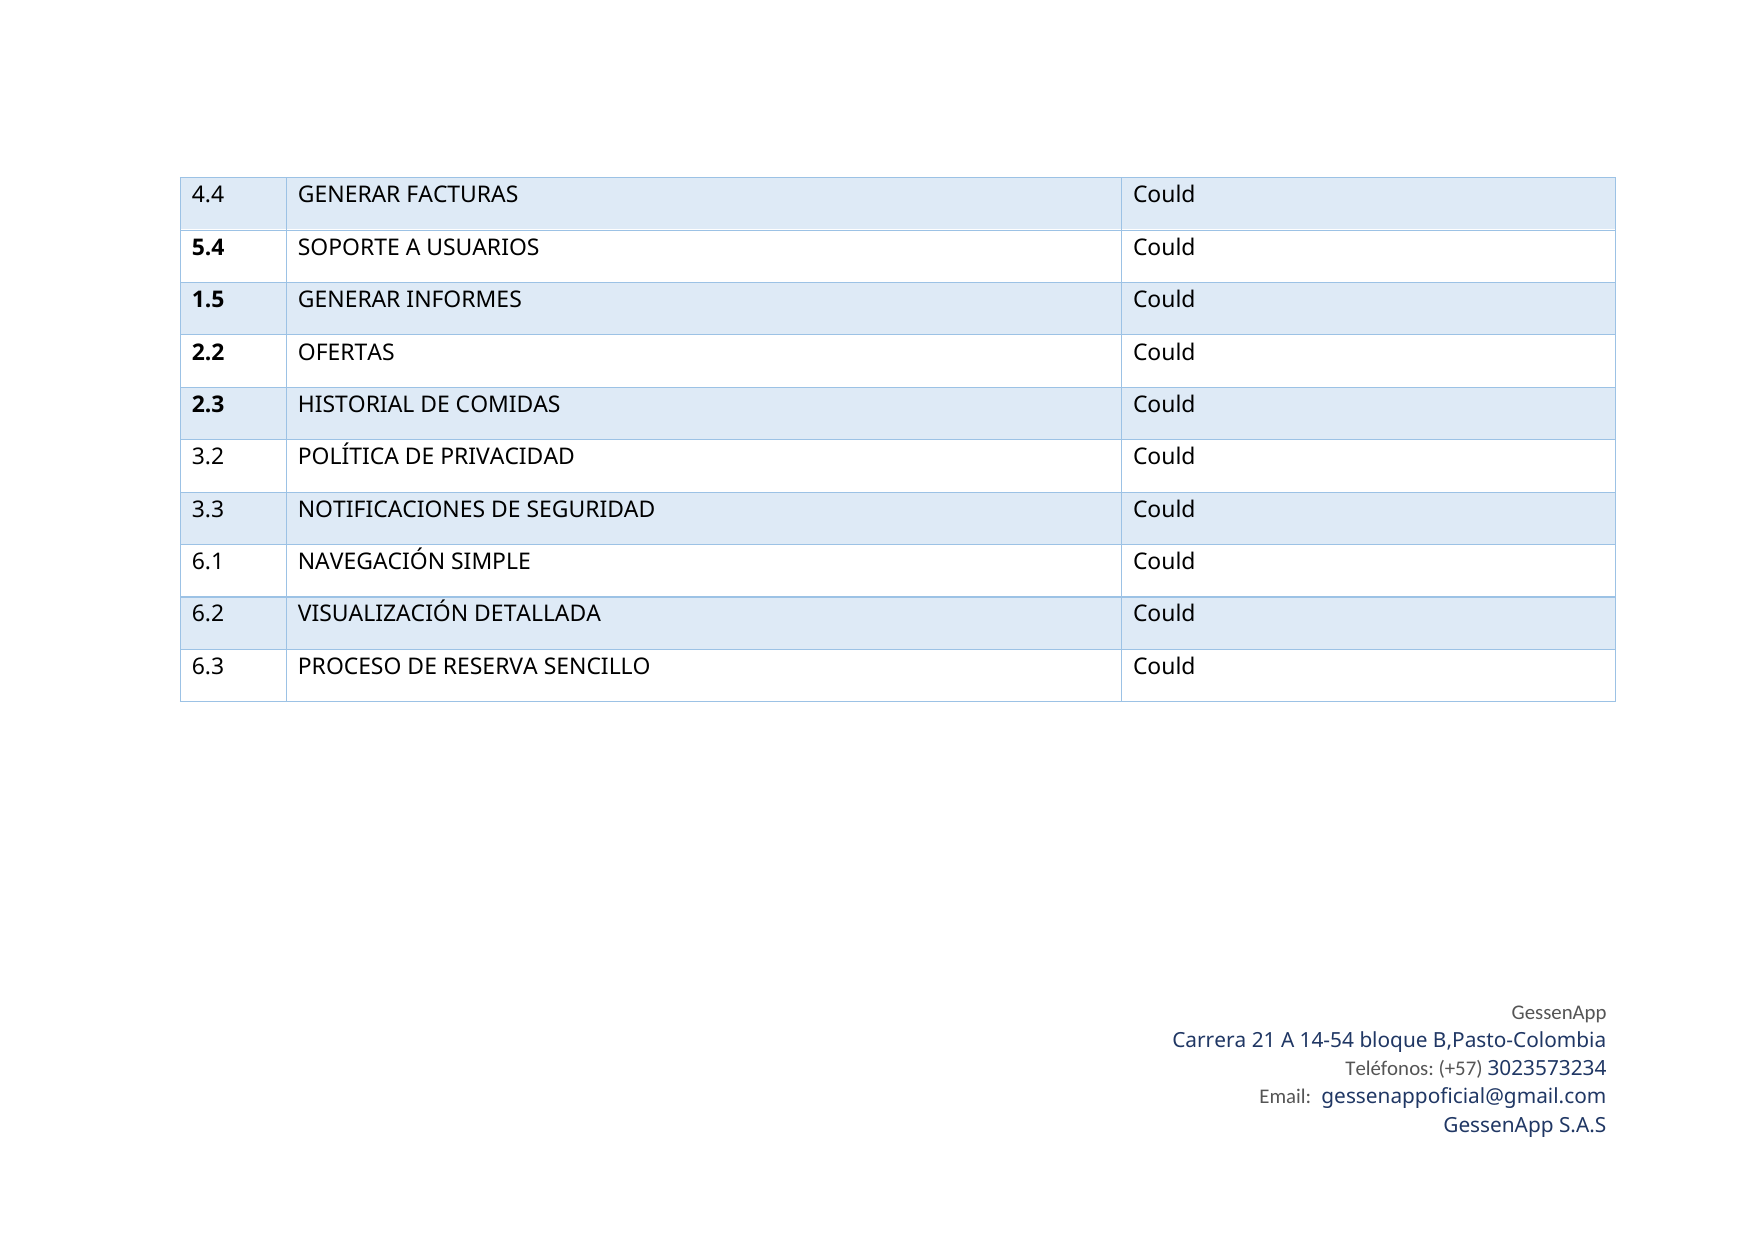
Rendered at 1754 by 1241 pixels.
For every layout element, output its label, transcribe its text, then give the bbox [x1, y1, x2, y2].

table_cell Could [1122, 545, 1615, 596]
table_cell 3.3 [181, 493, 286, 544]
table_cell 6.1 [181, 545, 286, 596]
table_cell Could [1122, 335, 1615, 387]
table_cell 3.2 [181, 440, 286, 492]
table_cell NAVEGACIÓN SIMPLE [287, 545, 1121, 596]
table_cell GENERAR FACTURAS [287, 178, 1121, 229]
table_cell SOPORTE A USUARIOS [287, 231, 1121, 282]
table_cell Could [1122, 283, 1615, 334]
table_cell Could [1122, 440, 1615, 492]
table_cell PROCESO DE RESERVA SENCILLO [287, 650, 1121, 701]
table_cell 1.5 [181, 283, 286, 334]
table_cell Could [1122, 650, 1615, 701]
table_cell GENERAR INFORMES [287, 283, 1121, 334]
table_cell 6.3 [181, 650, 286, 701]
table_cell Could [1122, 178, 1615, 229]
table_cell POLÍTICA DE PRIVACIDAD [287, 440, 1121, 492]
table_cell 4.4 [181, 178, 286, 229]
table_cell HISTORIAL DE COMIDAS [287, 388, 1121, 439]
table_cell Could [1122, 231, 1615, 282]
table_cell VISUALIZACIÓN DETALLADA [287, 598, 1121, 649]
table_cell 6.2 [181, 598, 286, 649]
table_cell NOTIFICACIONES DE SEGURIDAD [287, 493, 1121, 544]
table_cell Could [1122, 598, 1615, 649]
table_cell 2.3 [181, 388, 286, 439]
table_cell OFERTAS [287, 335, 1121, 387]
table_cell Could [1122, 388, 1615, 439]
table_cell 2.2 [181, 335, 286, 387]
table_cell Could [1122, 493, 1615, 544]
table_cell 5.4 [181, 231, 286, 282]
